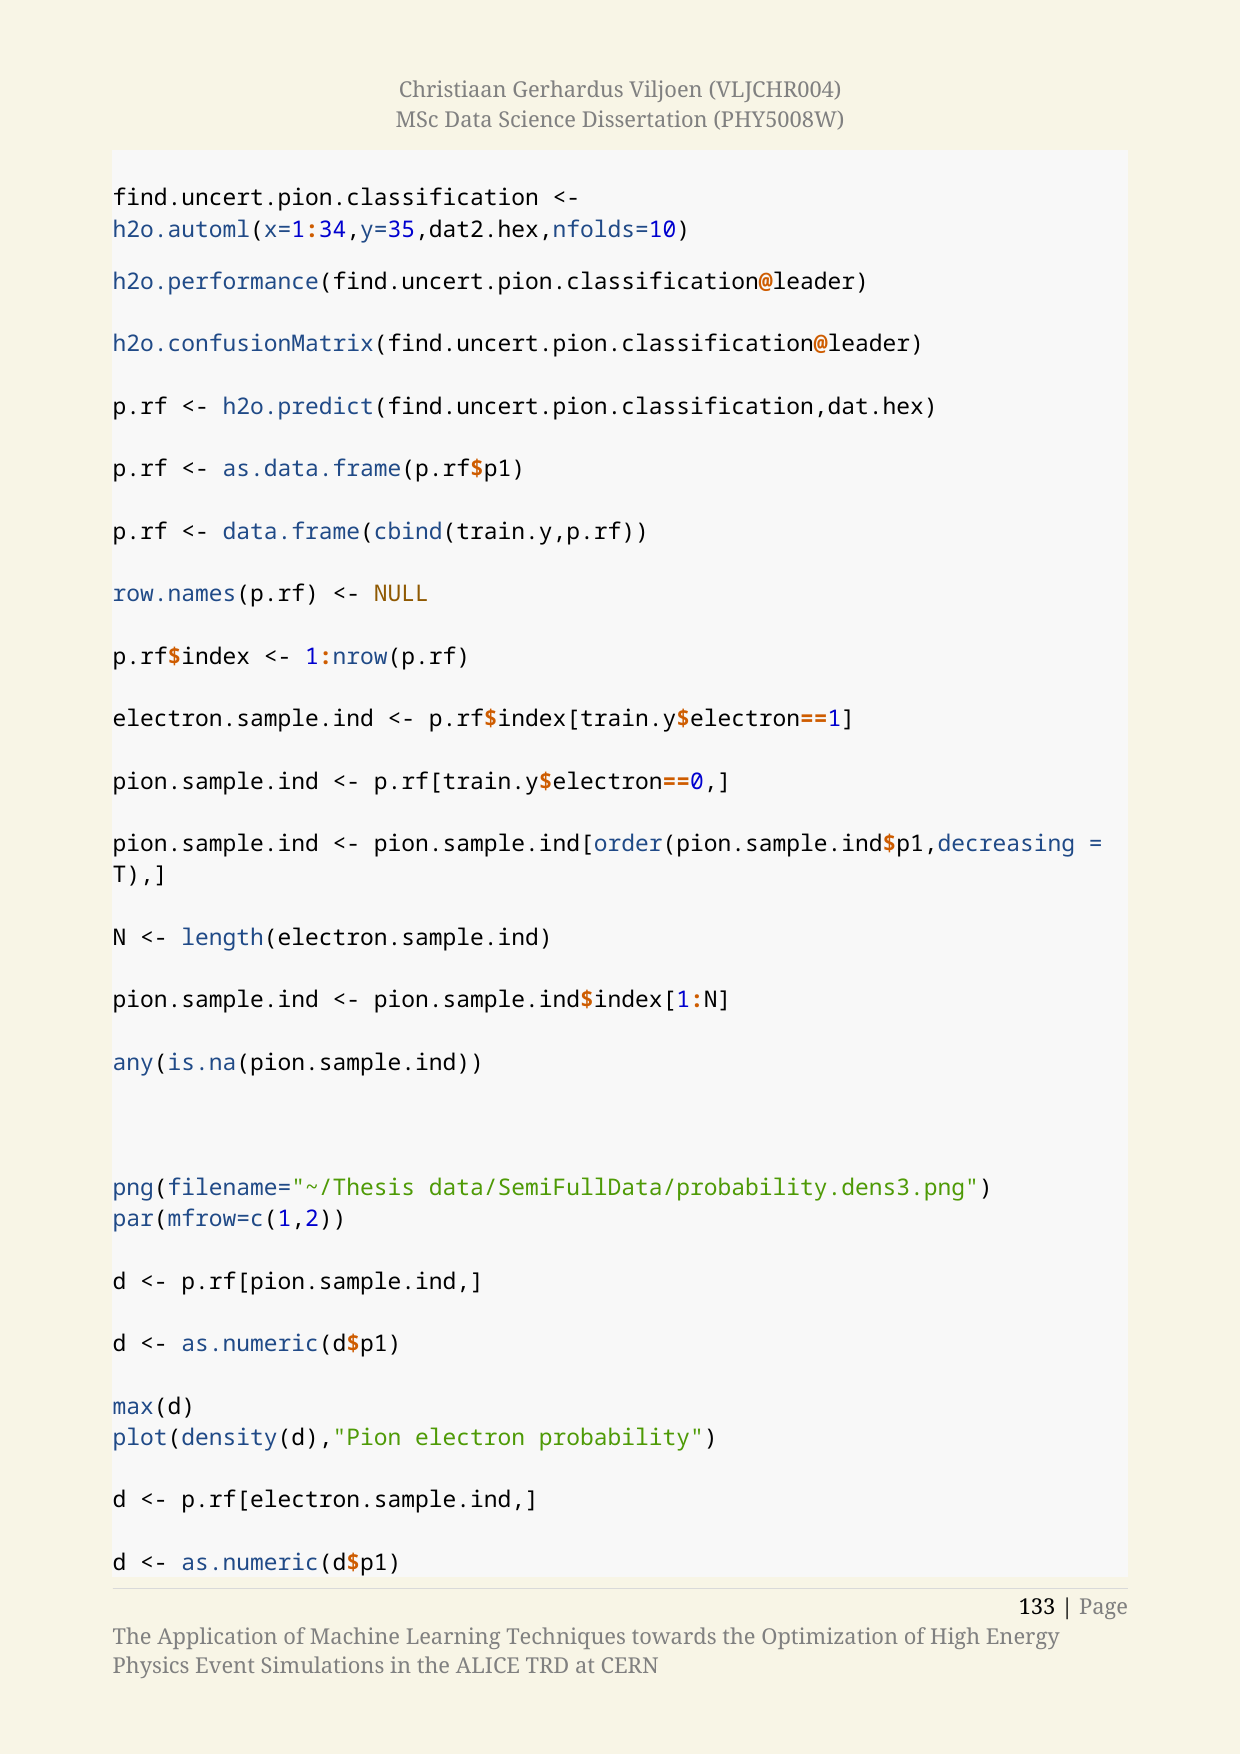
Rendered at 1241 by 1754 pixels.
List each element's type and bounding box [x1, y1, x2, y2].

text [112, 150, 1128, 244]
text [112, 264, 1128, 1577]
